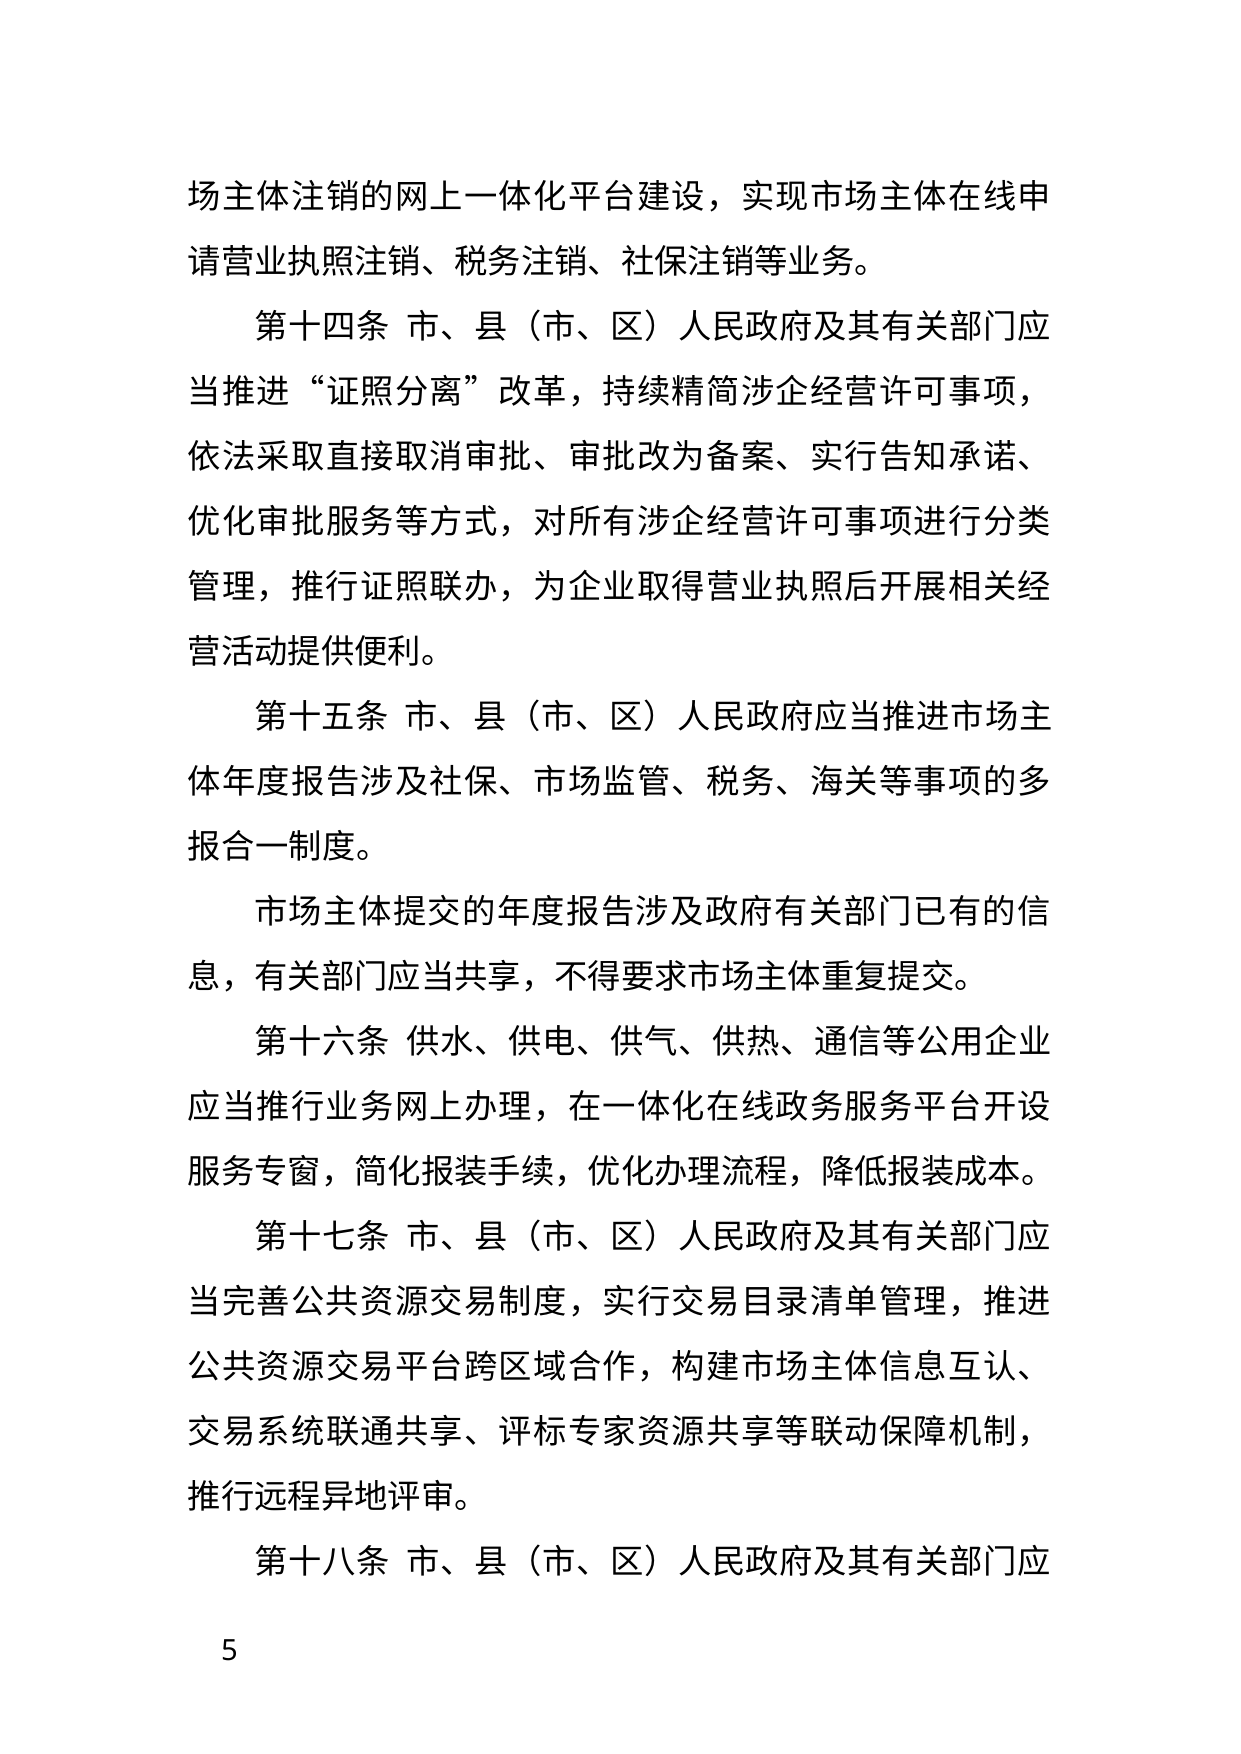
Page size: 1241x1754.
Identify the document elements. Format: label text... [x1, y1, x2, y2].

text 第十七条 市、县（市、区）人民政府及其有关部门应当完善公共资源交易制度，实行交易目录清单管理，推进公共资源交易平台跨区域合作，构建市场主体信息互认、交易系统联通共享、评标专家资源共享等联动保障机制，推行远程异地评审。 [187, 1202, 1053, 1527]
text 市场主体提交的年度报告涉及政府有关部门已有的信息，有关部门应当共享，不得要求市场主体重复提交。 [187, 877, 1053, 1007]
text 第十四条 市、县（市、区）人民政府及其有关部门应当推进“证照分离”改革，持续精简涉企经营许可事项，依法采取直接取消审批、审批改为备案、实行告知承诺、优化审批服务等方式，对所有涉企经营许可事项进行分类管理，推行证照联办，为企业取得营业执照后开展相关经营活动提供便利。 [187, 292, 1053, 682]
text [187, 162, 1053, 292]
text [187, 1527, 1053, 1592]
text 第十六条 供水、供电、供气、供热、通信等公用企业应当推行业务网上办理，在一体化在线政务服务平台开设服务专窗，简化报装手续，优化办理流程，降低报装成本。 [187, 1007, 1053, 1202]
text 第十五条 市、县（市、区）人民政府应当推进市场主体年度报告涉及社保、市场监管、税务、海关等事项的多报合一制度。 [187, 682, 1053, 877]
